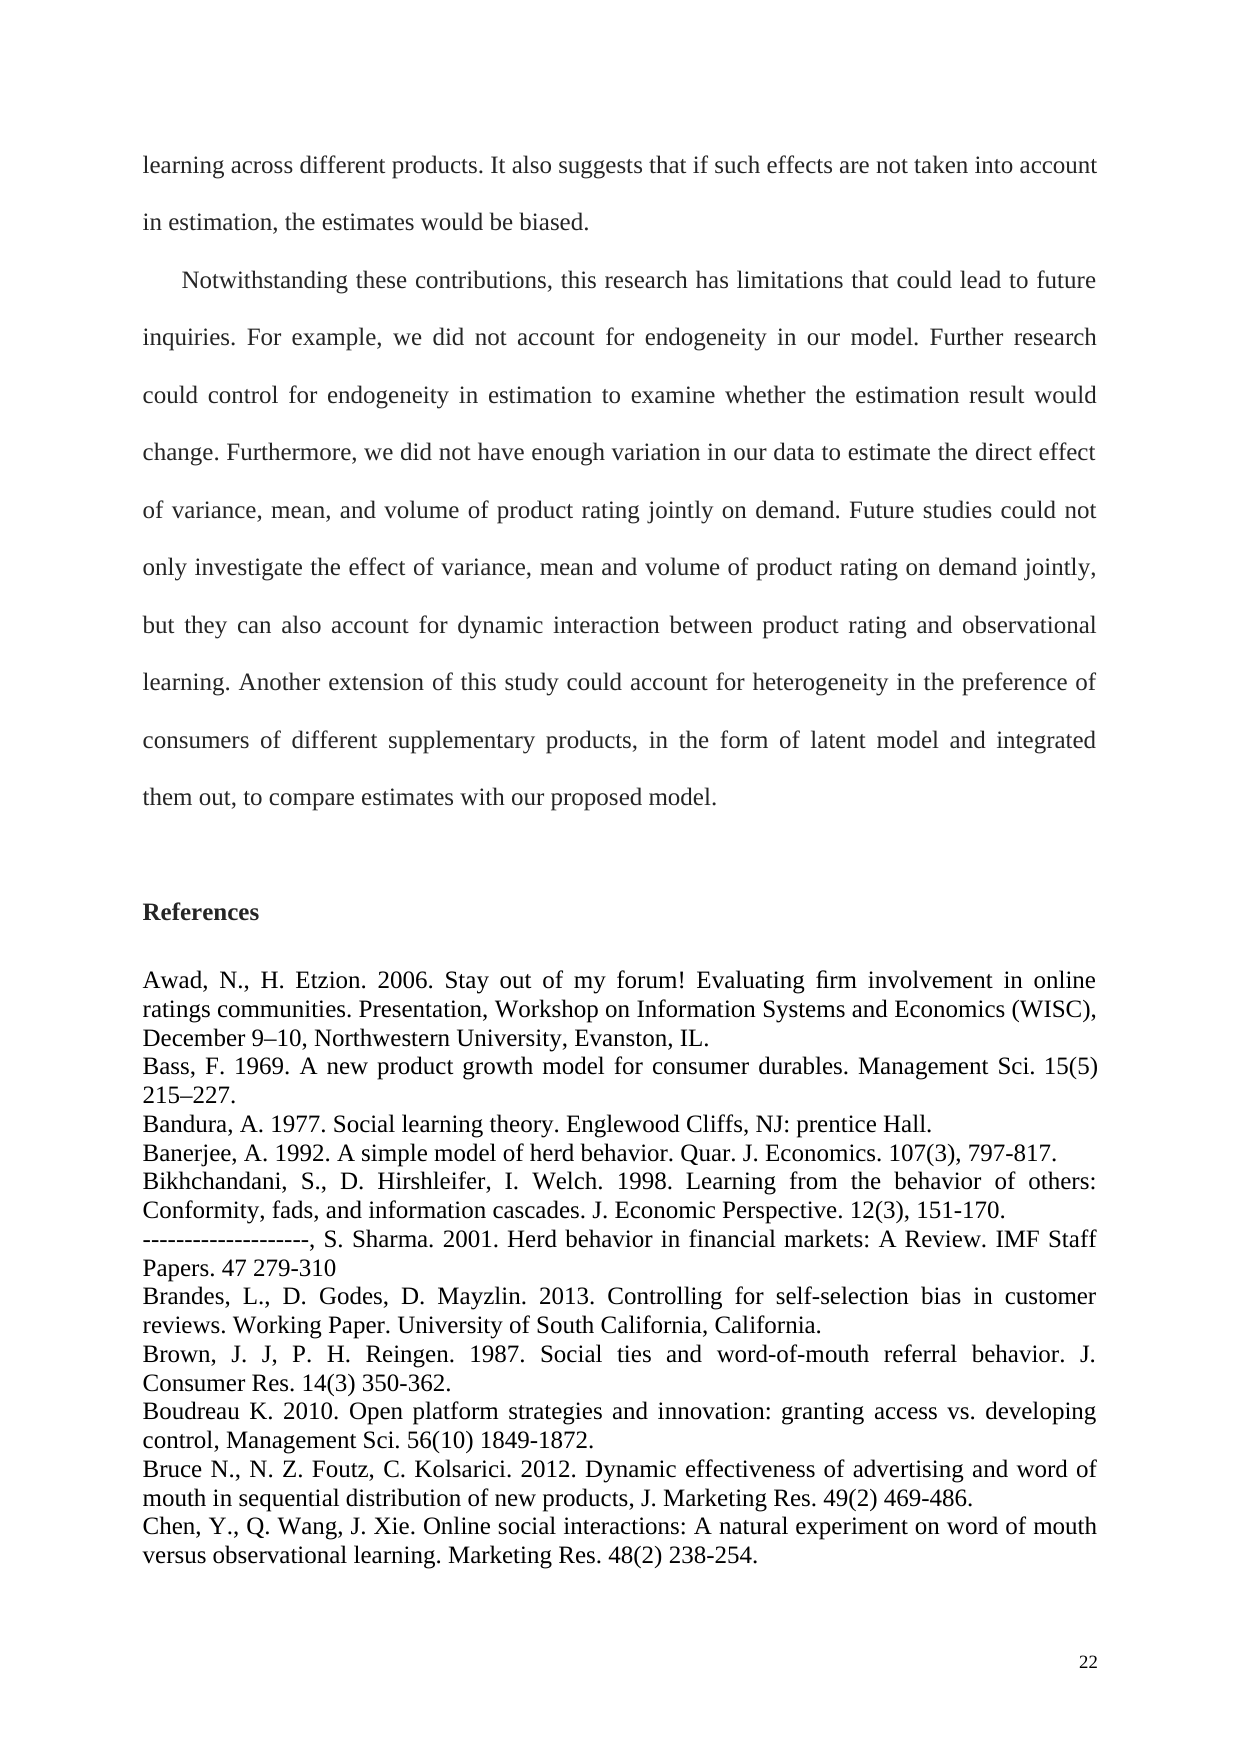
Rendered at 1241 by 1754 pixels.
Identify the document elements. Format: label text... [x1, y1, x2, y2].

text Awad, N., H. Etzion. 2006. Stay out of my forum! Evaluating ﬁrm involvement in online ratings communities. Presentation, Workshop on Information Systems and Economics (WISC), December 9–10, Northwestern University, Evanston, IL. [142, 965, 1098, 1051]
text Bass, F. 1969. A new product growth model for consumer durables. Management Sci. 15(5) 215–227. [142, 1051, 1098, 1109]
text Chen, Y., Q. Wang, J. Xie. Online social interactions: A natural experiment on word of mouth versus observational learning. Marketing Res. 48(2) 238-254. [142, 1511, 1098, 1569]
text Banerjee, A. 1992. A simple model of herd behavior. Quar. J. Economics. 107(3), 797-817. [142, 1138, 1098, 1166]
text Bandura, A. 1977. Social learning theory. Englewood Cliffs, NJ: prentice Hall. [142, 1109, 1098, 1138]
text Notwithstanding these contributions, this research has limitations that could lead to future inquiries. For example, we did not account for endogeneity in our model. Further research could control for endogeneity in estimation to examine whether the estimation result would change. Furthermore, we did not have enough variation in our data to estimate the direct effect of variance, mean, and volume of product rating jointly on demand. Future studies could not only investigate the effect of variance, mean and volume of product rating on demand jointly, but they can also account for dynamic interaction between product rating and observational learning. Another extension of this study could account for heterogeneity in the preference of consumers of different supplementary products, in the form of latent model and integrated them out, to compare estimates with our proposed model. [142, 265, 1098, 811]
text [142, 150, 1098, 236]
text --------------------, S. Sharma. 2001. Herd behavior in financial markets: A Review. IMF Staff Papers. 47 279-310 [142, 1224, 1098, 1281]
text References [142, 897, 1098, 926]
text Boudreau K. 2010. Open platform strategies and innovation: granting access vs. developing control, Management Sci. 56(10) 1849-1872. [142, 1396, 1098, 1454]
text Bikhchandani, S., D. Hirshleifer, I. Welch. 1998. Learning from the behavior of others: Conformity, fads, and information cascades. J. Economic Perspective. 12(3), 151-170. [142, 1166, 1098, 1224]
text Bruce N., N. Z. Foutz, C. Kolsarici. 2012. Dynamic effectiveness of advertising and word of mouth in sequential distribution of new products, J. Marketing Res. 49(2) 469-486. [142, 1454, 1098, 1511]
text Brown, J. J, P. H. Reingen. 1987. Social ties and word-of-mouth referral behavior. J. Consumer Res. 14(3) 350-362. [142, 1339, 1098, 1396]
text Brandes, L., D. Godes, D. Mayzlin. 2013. Controlling for self-selection bias in customer reviews. Working Paper. University of South California, California. [142, 1281, 1098, 1339]
